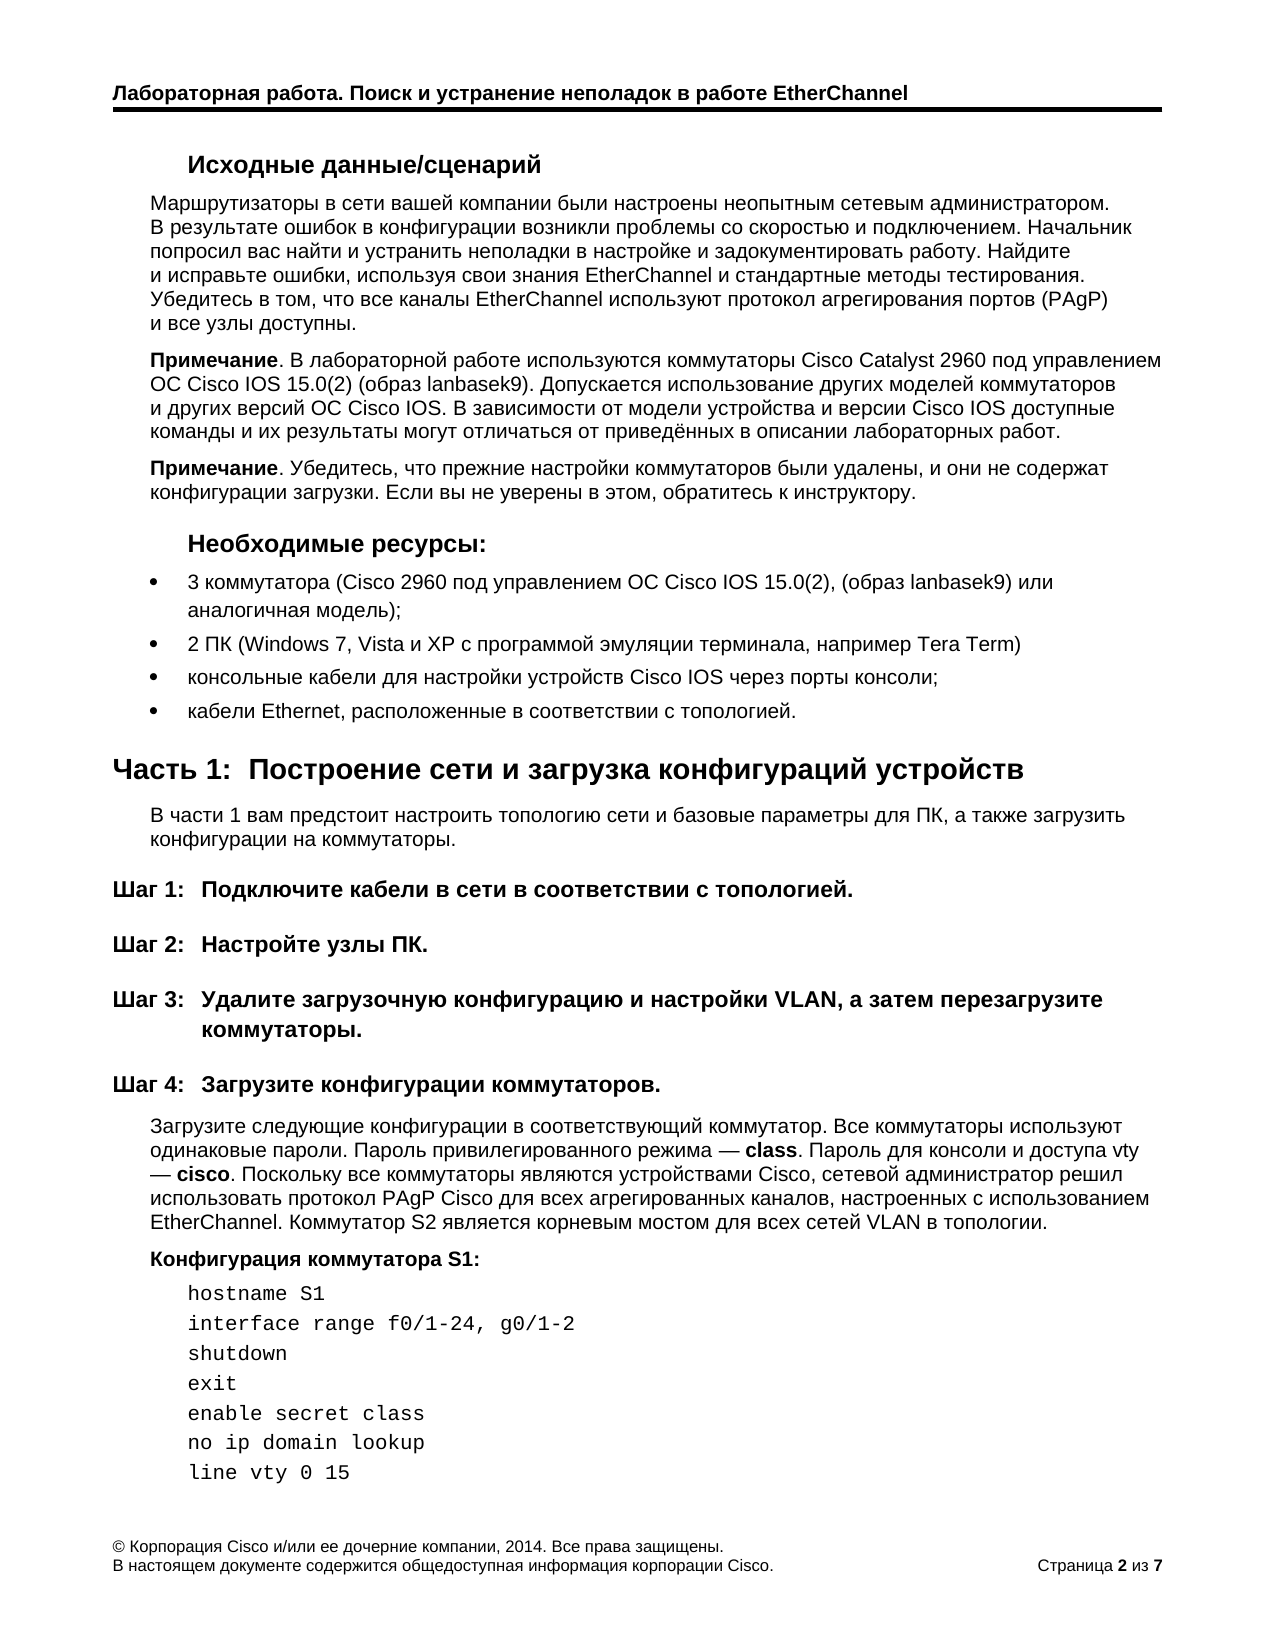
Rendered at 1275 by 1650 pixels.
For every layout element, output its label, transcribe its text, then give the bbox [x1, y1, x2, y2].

text Исходные данные/сценарий [112, 150, 1162, 179]
text enable secret class [187, 1402, 1162, 1426]
text Примечание. Убедитесь, что прежние настройки коммутаторов были удалены, и они не содержат конфигурации загрузки. Если вы не уверены в этом, обратитесь к инструктору. [150, 456, 1162, 504]
text shutdown [187, 1343, 1162, 1366]
text interface range f0/1-24, g0/1-2 [187, 1313, 1162, 1336]
text Маршрутизаторы в сети вашей компании были настроены неопытным сетевым администратором. В результате ошибок в конфигурации возникли проблемы со скоростью и подключением. Начальник попросил вас найти и устранить неполадки в настройке и задокументировать работу. Найдите и исправьте ошибки, используя свои знания EtherChannel и стандартные методы тестирования. Убедитесь в том, что все каналы EtherChannel используют протокол агрегирования портов (PAgP) и все узлы доступны. [150, 191, 1162, 335]
text Примечание. В лабораторной работе используются коммутаторы Cisco Catalyst 2960 под управлением ОС Cisco IOS 15.0(2) (образ lanbasek9). Допускается использование других моделей коммутаторов и других версий ОС Cisco IOS. В зависимости от модели устройства и версии Cisco IOS доступные команды и их результаты могут отличаться от приведённых в описании лабораторных работ. [150, 347, 1162, 443]
text Подключите кабели в сети в соответствии с топологией. [112, 876, 1162, 902]
text 2 ПК (Windows 7, Vista и XP с программой эмуляции терминала, например Tera Term) [150, 631, 1162, 655]
text Конфигурация коммутатора S1: [150, 1246, 1162, 1270]
text консольные кабели для настройки устройств Cisco IOS через порты консоли; [150, 665, 1162, 689]
text line vty 0 15 [187, 1462, 1162, 1486]
text no ip domain lookup [187, 1432, 1162, 1456]
text Необходимые ресурсы: [112, 529, 1162, 557]
text Загрузите конфигурации коммутаторов. [112, 1071, 1162, 1098]
text Удалите загрузочную конфигурацию и настройки VLAN, а затем перезагрузите коммутаторы. [112, 986, 1162, 1043]
text 3 коммутатора (Cisco 2960 под управлением ОС Cisco IOS 15.0(2), (образ lanbasek9) или аналогичная модель); [150, 570, 1162, 622]
text В части 1 вам предстоит настроить топологию сети и базовые параметры для ПК, а также загрузить конфигурации на коммутаторы. [150, 803, 1162, 851]
text Настройте узлы ПК. [112, 931, 1162, 957]
text Загрузите следующие конфигурации в соответствующий коммутатор. Все коммутаторы используют одинаковые пароли. Пароль привилегированного режима — class. Пароль для консоли и доступа vty — cisco. Поскольку все коммутаторы являются устройствами Cisco, сетевой администратор решил использовать протокол PAgP Cisco для всех агрегированных каналов, настроенных с использованием EtherChannel. Коммутатор S2 является корневым мостом для всех сетей VLAN в топологии. [150, 1114, 1162, 1234]
text кабели Ethernet, расположенные в соответствии с топологией. [150, 699, 1162, 723]
text exit [187, 1373, 1162, 1396]
text hostname S1 [187, 1283, 1162, 1307]
text Построение сети и загрузка конфигураций устройств [112, 752, 1162, 785]
